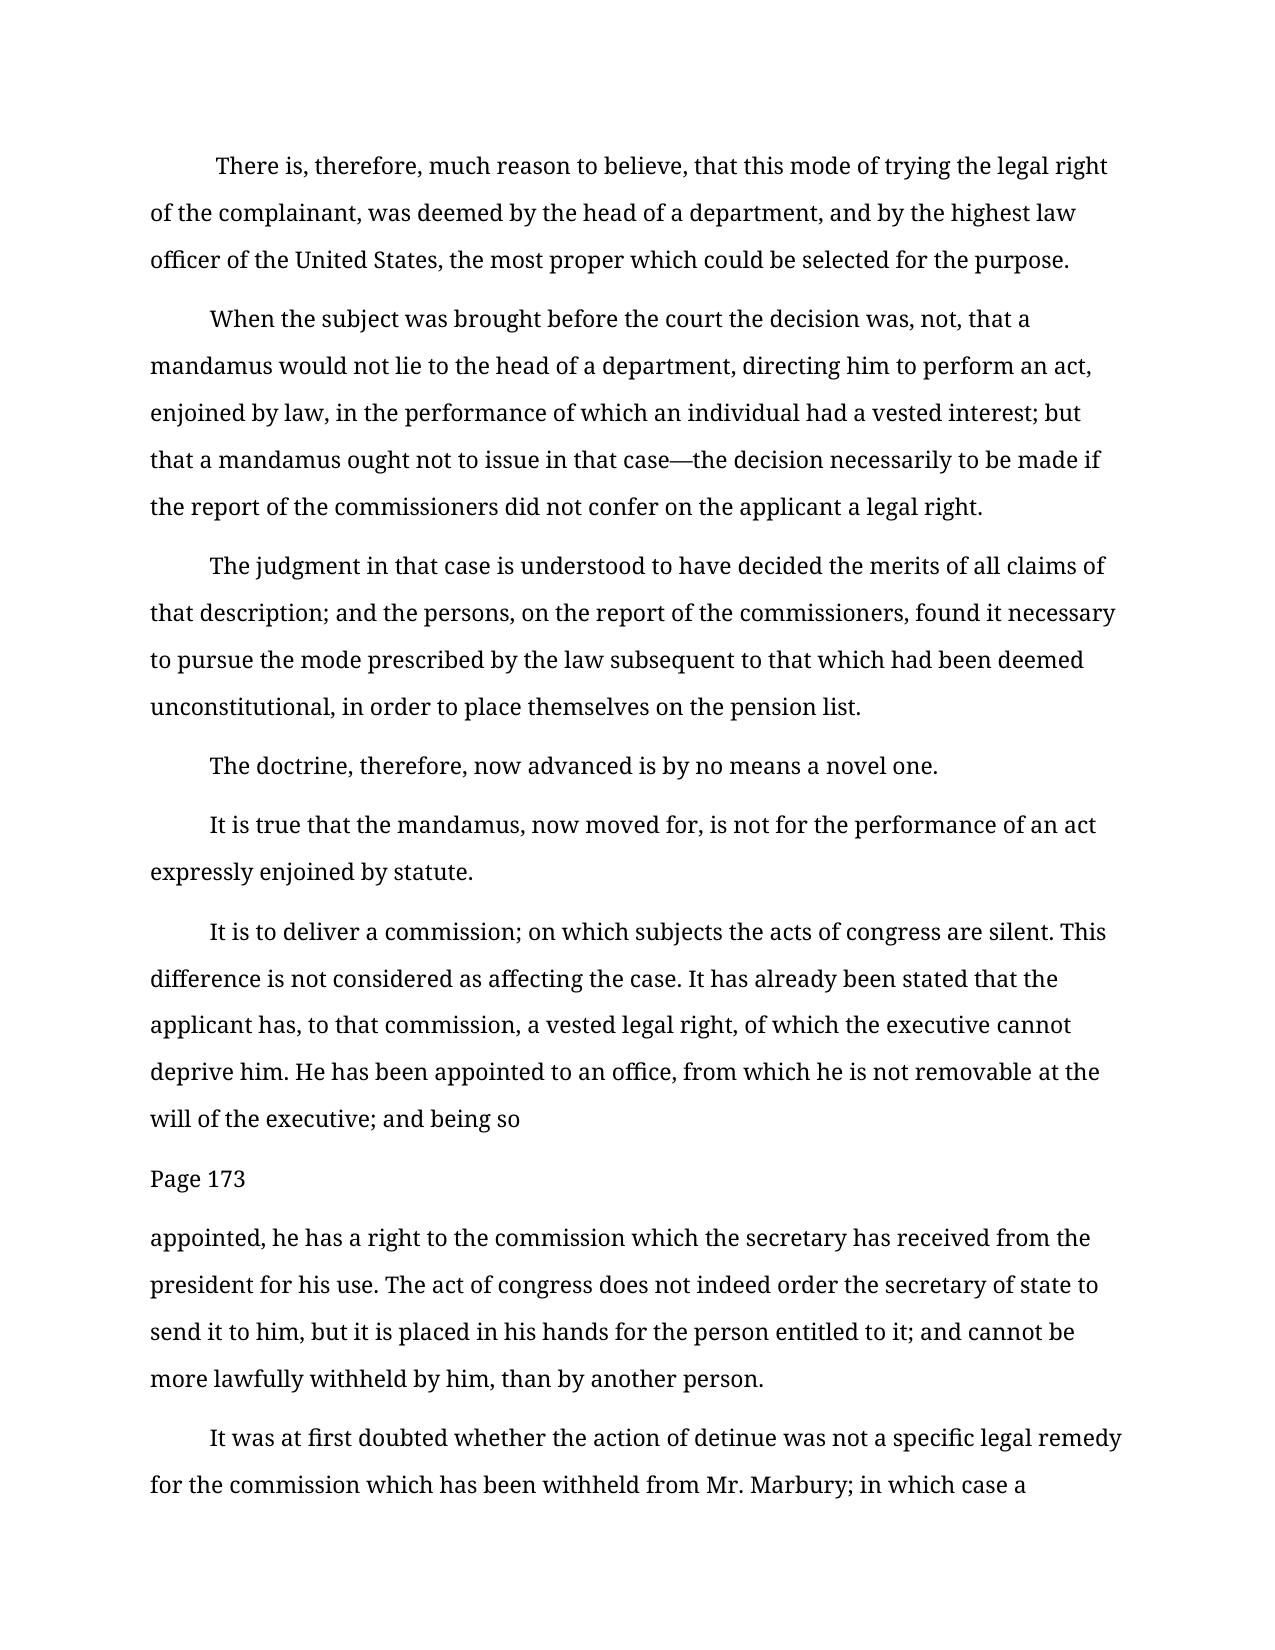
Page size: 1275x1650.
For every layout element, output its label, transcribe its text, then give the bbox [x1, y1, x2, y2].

text appointed, he has a right to the commission which the secretary has received from the president for his use. The act of congress does not indeed order the secretary of state to send it to him, but it is placed in his hands for the person entitled to it; and cannot be more lawfully withheld by him, than by another person. [150, 1222, 1125, 1394]
text It is to deliver a commission; on which subjects the acts of congress are silent. This difference is not considered as affecting the case. It has already been stated that the applicant has, to that commission, a vested legal right, of which the executive cannot deprive him. He has been appointed to an office, from which he is not removable at the will of the executive; and being so [150, 916, 1125, 1134]
text The doctrine, therefore, now advanced is by no means a novel one. [150, 750, 1125, 781]
text It is true that the mandamus, now moved for, is not for the performance of an act expressly enjoined by statute. [150, 809, 1125, 887]
text Page 173 [150, 1162, 1125, 1194]
text The judgment in that case is understood to have decided the merits of all claims of that description; and the persons, on the report of the commissioners, found it necessary to pursue the mode prescribed by the law subsequent to that which had been deemed unconstitutional, in order to place themselves on the pension list. [150, 550, 1125, 722]
